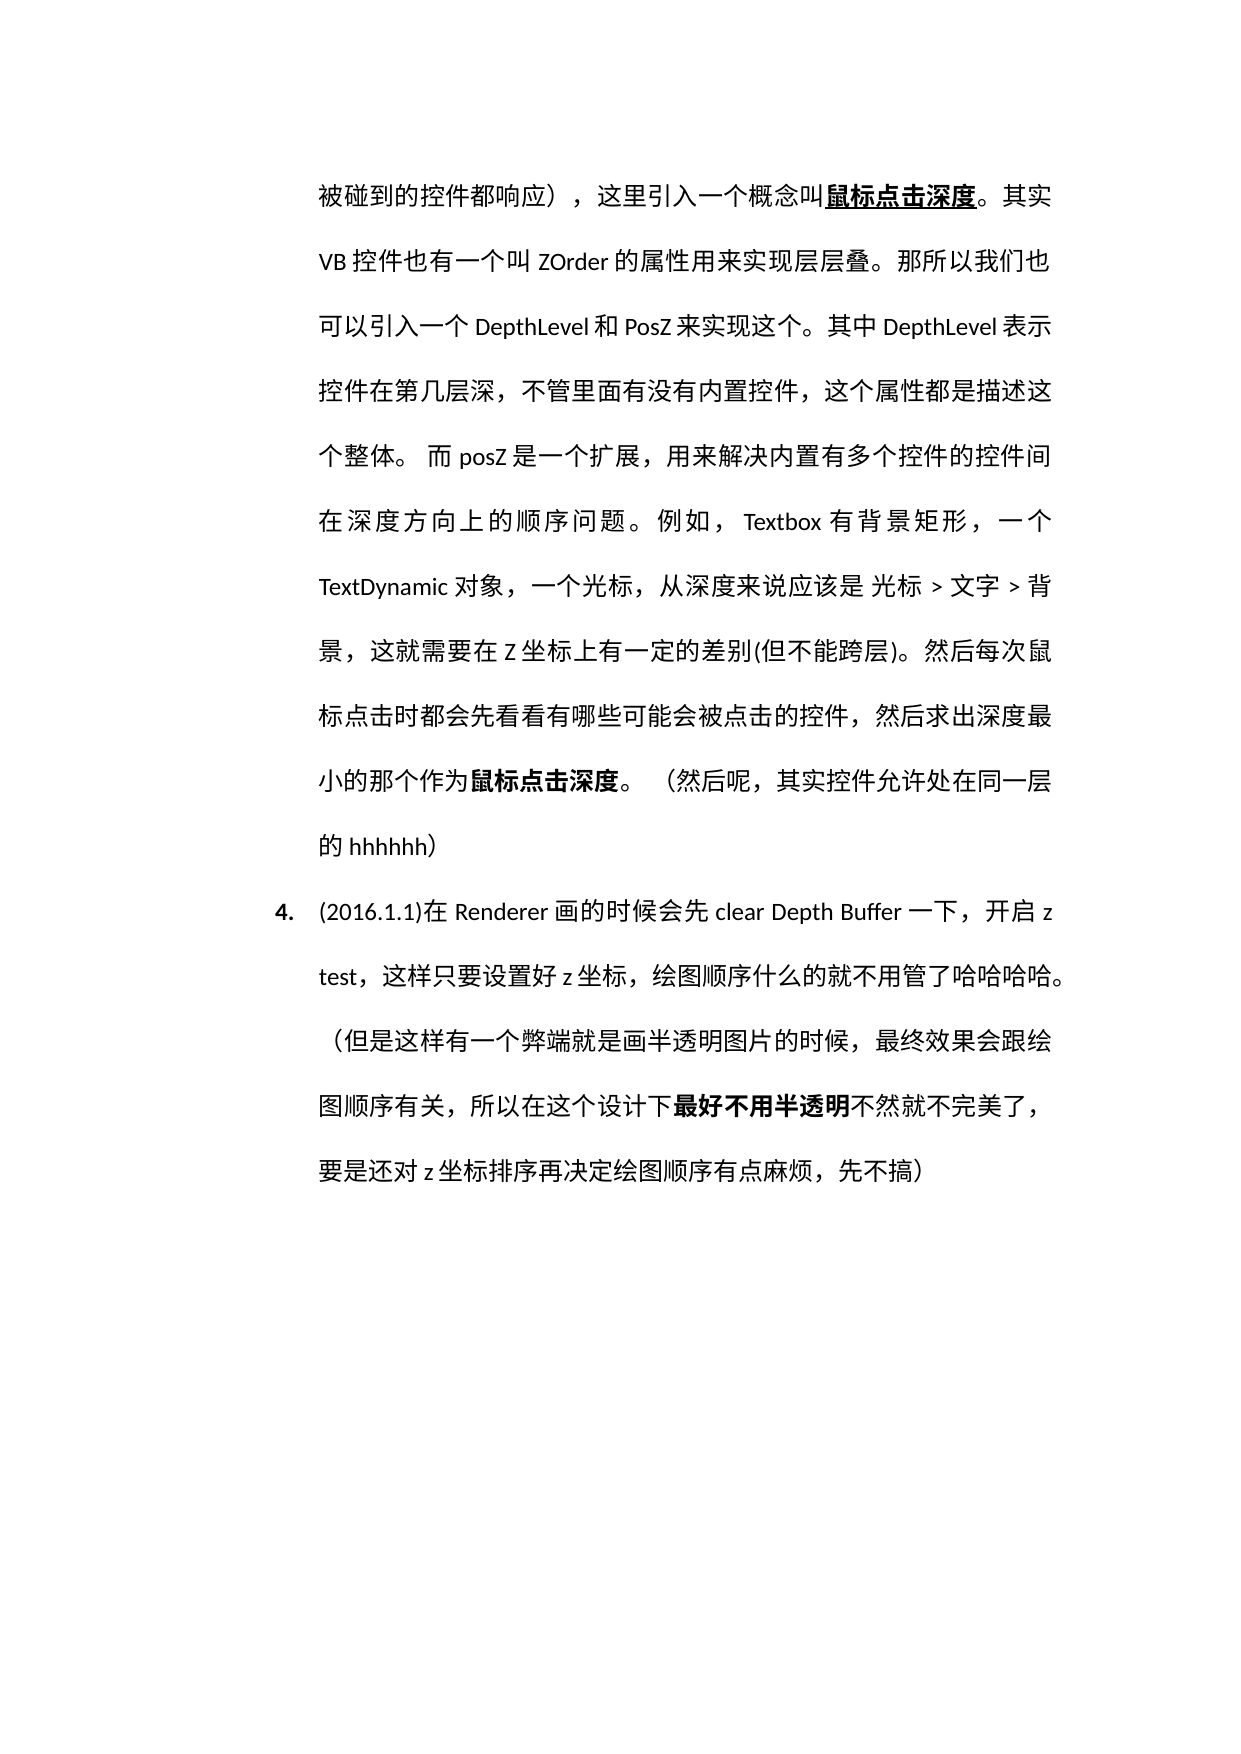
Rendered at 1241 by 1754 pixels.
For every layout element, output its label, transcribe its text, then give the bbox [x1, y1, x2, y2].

list (2016.1.1)在Renderer画的时候会先clear Depth Buffer一下，开启z test，这样只要设置好z坐标，绘图顺序什么的就不用管了哈哈哈哈。（但是这样有一个弊端就是画半透明图片的时候，最终效果会跟绘图顺序有关，所以在这个设计下最好不用半透明不然就不完美了，要是还对z坐标排序再决定绘图顺序有点麻烦，先不搞） [275, 877, 1053, 1202]
